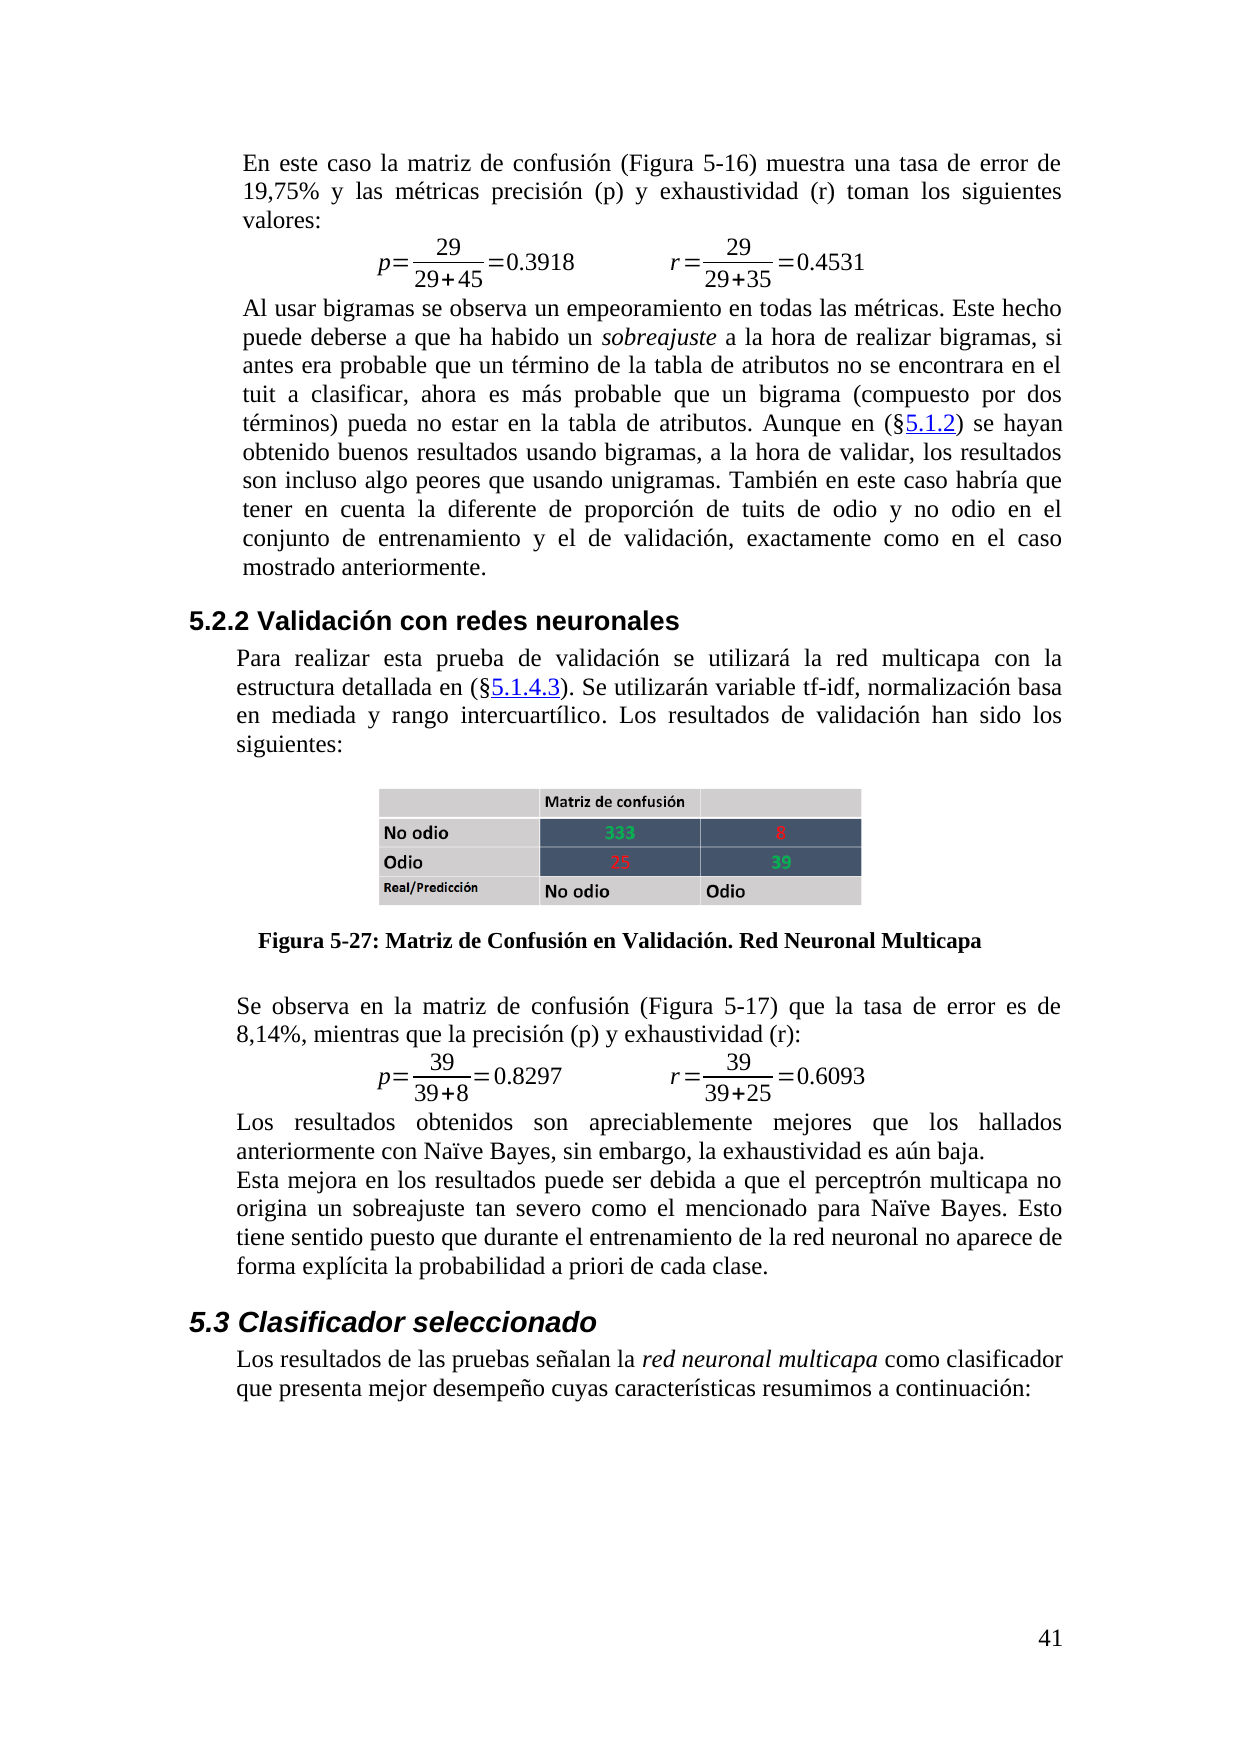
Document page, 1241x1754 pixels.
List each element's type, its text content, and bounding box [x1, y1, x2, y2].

text Los resultados de las pruebas señalan la red neuronal multicapa como clasificador que presenta mejor desempeño cuyas características resumimos a continuación: [236, 1344, 1063, 1402]
subtitle Clasificador seleccionado [189, 1305, 1063, 1338]
subtitle Validación con redes neuronales [189, 605, 1063, 637]
text Al usar bigramas se observa un empeoramiento en todas las métricas. Este hecho puede deberse a que ha habido un sobreajuste a la hora de realizar bigramas, si antes era probable que un término de la tabla de atributos no se encontrara en el tuit a clasificar, ahora es más probable que un bigrama (compuesto por dos términos) pueda no estar en la tabla de atributos. Aunque en (§5.1.2) se hayan obtenido buenos resultados usando bigramas, a la hora de validar, los resultados son incluso algo peores que usando unigramas. También en este caso habría que tener en cuenta la diferente de proporción de tuits de odio y no odio en el conjunto de entrenamiento y el de validación, exactamente como en el caso mostrado anteriormente. [242, 293, 1063, 580]
text En este caso la matriz de confusión (Figura 5-16) muestra una tasa de error de 19,75% y las métricas precisión (p) y exhaustividad (r) toman los siguientes valores: [242, 148, 1063, 234]
picture [378, 786, 863, 915]
text Se observa en la matriz de confusión (Figura 5-17) que la tasa de error es de 8,14%, mientras que la precisión (p) y exhaustividad (r): [236, 991, 1063, 1048]
text Esta mejora en los resultados puede ser debida a que el perceptrón multicapa no origina un sobreajuste tan severo como el mencionado para Naïve Bayes. Esto tiene sentido puesto que durante el entrenamiento de la red neuronal no aparece de forma explícita la probabilidad a priori de cada clase. [236, 1165, 1063, 1280]
text Para realizar esta prueba de validación se utilizará la red multicapa con la estructura detallada en (§5.1.4.3). Se utilizarán variable tf-idf, normalización basa en mediada y rango intercuartílico. Los resultados de validación han sido los siguientes: [236, 643, 1063, 758]
text Los resultados obtenidos son apreciablemente mejores que los hallados anteriormente con Naïve Bayes, sin embargo, la exhaustividad es aún baja. [236, 1107, 1063, 1165]
